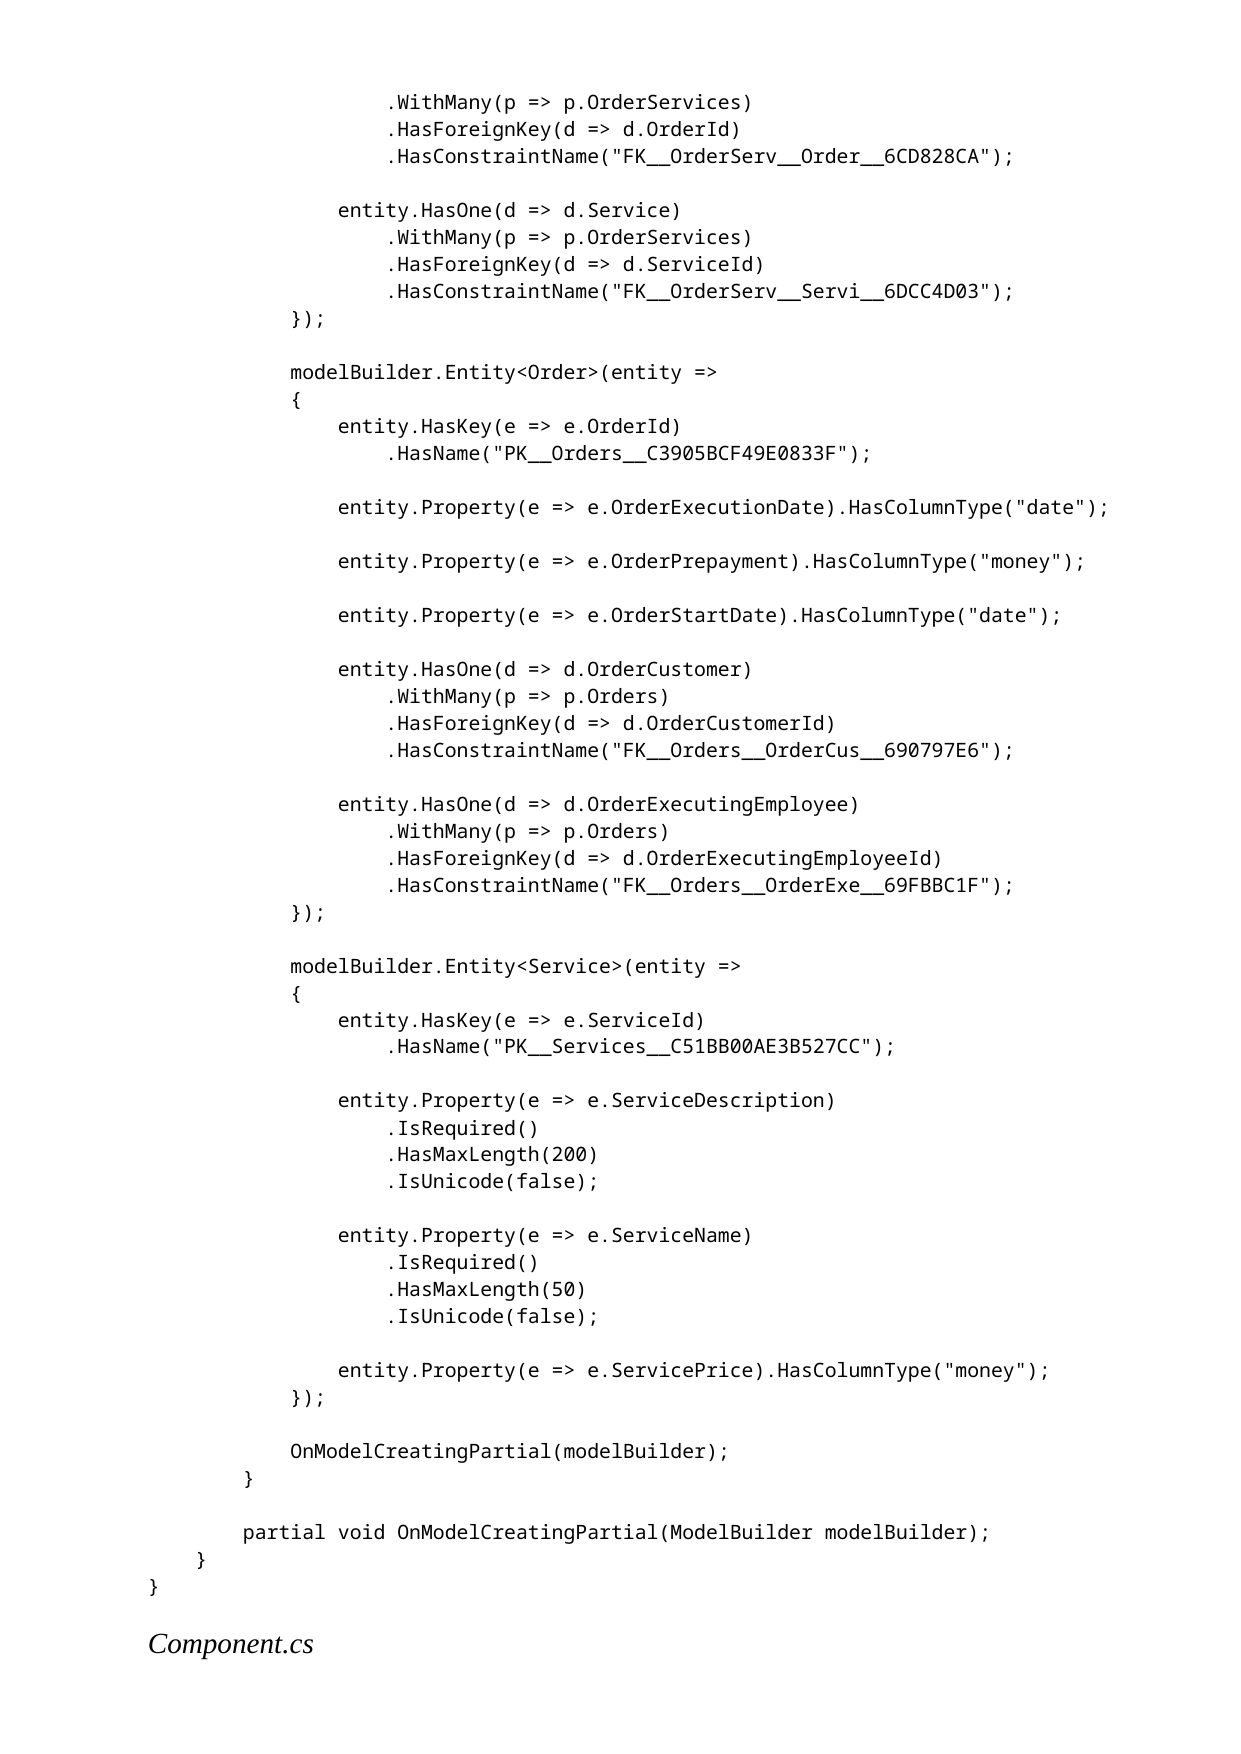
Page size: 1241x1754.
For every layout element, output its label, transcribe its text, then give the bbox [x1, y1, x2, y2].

text } [148, 1545, 1181, 1572]
text .HasForeignKey(d => d.OrderCustomerId) [148, 709, 1181, 736]
text { [148, 979, 1181, 1006]
text { [148, 385, 1181, 412]
text .HasMaxLength(50) [148, 1276, 1181, 1303]
text Component.cs [148, 1626, 1181, 1660]
text .IsUnicode(false); [148, 1303, 1181, 1329]
text .HasConstraintName("FK__Orders__OrderExe__69FBBC1F"); [148, 871, 1181, 898]
text .HasName("PK__Orders__C3905BCF49E0833F"); [148, 439, 1181, 466]
text entity.Property(e => e.ServicePrice).HasColumnType("money"); [148, 1357, 1181, 1383]
text .HasForeignKey(d => d.OrderExecutingEmployeeId) [148, 844, 1181, 871]
text entity.Property(e => e.OrderExecutionDate).HasColumnType("date"); [148, 493, 1181, 520]
text } [148, 1464, 1181, 1491]
text } [148, 1572, 1181, 1599]
text .HasConstraintName("FK__Orders__OrderCus__690797E6"); [148, 736, 1181, 763]
text partial void OnModelCreatingPartial(ModelBuilder modelBuilder); [148, 1518, 1181, 1545]
text }); [148, 898, 1181, 925]
text entity.HasOne(d => d.Service) [148, 196, 1181, 223]
text .WithMany(p => p.OrderServices) [148, 223, 1181, 250]
text .WithMany(p => p.Orders) [148, 817, 1181, 844]
text .HasForeignKey(d => d.OrderId) [148, 116, 1181, 142]
text OnModelCreatingPartial(modelBuilder); [148, 1437, 1181, 1464]
text .IsUnicode(false); [148, 1168, 1181, 1195]
text entity.Property(e => e.ServiceName) [148, 1222, 1181, 1249]
text .IsRequired() [148, 1114, 1181, 1141]
text .HasName("PK__Services__C51BB00AE3B527CC"); [148, 1033, 1181, 1060]
text .HasForeignKey(d => d.ServiceId) [148, 250, 1181, 277]
text entity.Property(e => e.OrderStartDate).HasColumnType("date"); [148, 601, 1181, 628]
text .HasConstraintName("FK__OrderServ__Servi__6DCC4D03"); [148, 277, 1181, 304]
text modelBuilder.Entity<Service>(entity => [148, 952, 1181, 979]
text entity.HasKey(e => e.OrderId) [148, 412, 1181, 439]
text modelBuilder.Entity<Order>(entity => [148, 358, 1181, 385]
text entity.Property(e => e.ServiceDescription) [148, 1087, 1181, 1114]
text .HasConstraintName("FK__OrderServ__Order__6CD828CA"); [148, 142, 1181, 169]
text .WithMany(p => p.Orders) [148, 682, 1181, 709]
text entity.HasOne(d => d.OrderCustomer) [148, 655, 1181, 682]
text }); [148, 1383, 1181, 1411]
text entity.Property(e => e.OrderPrepayment).HasColumnType("money"); [148, 547, 1181, 574]
text entity.HasOne(d => d.OrderExecutingEmployee) [148, 790, 1181, 817]
text entity.HasKey(e => e.ServiceId) [148, 1006, 1181, 1033]
text .HasMaxLength(200) [148, 1141, 1181, 1168]
text .IsRequired() [148, 1249, 1181, 1276]
text }); [148, 304, 1181, 331]
text .WithMany(p => p.OrderServices) [148, 88, 1181, 116]
